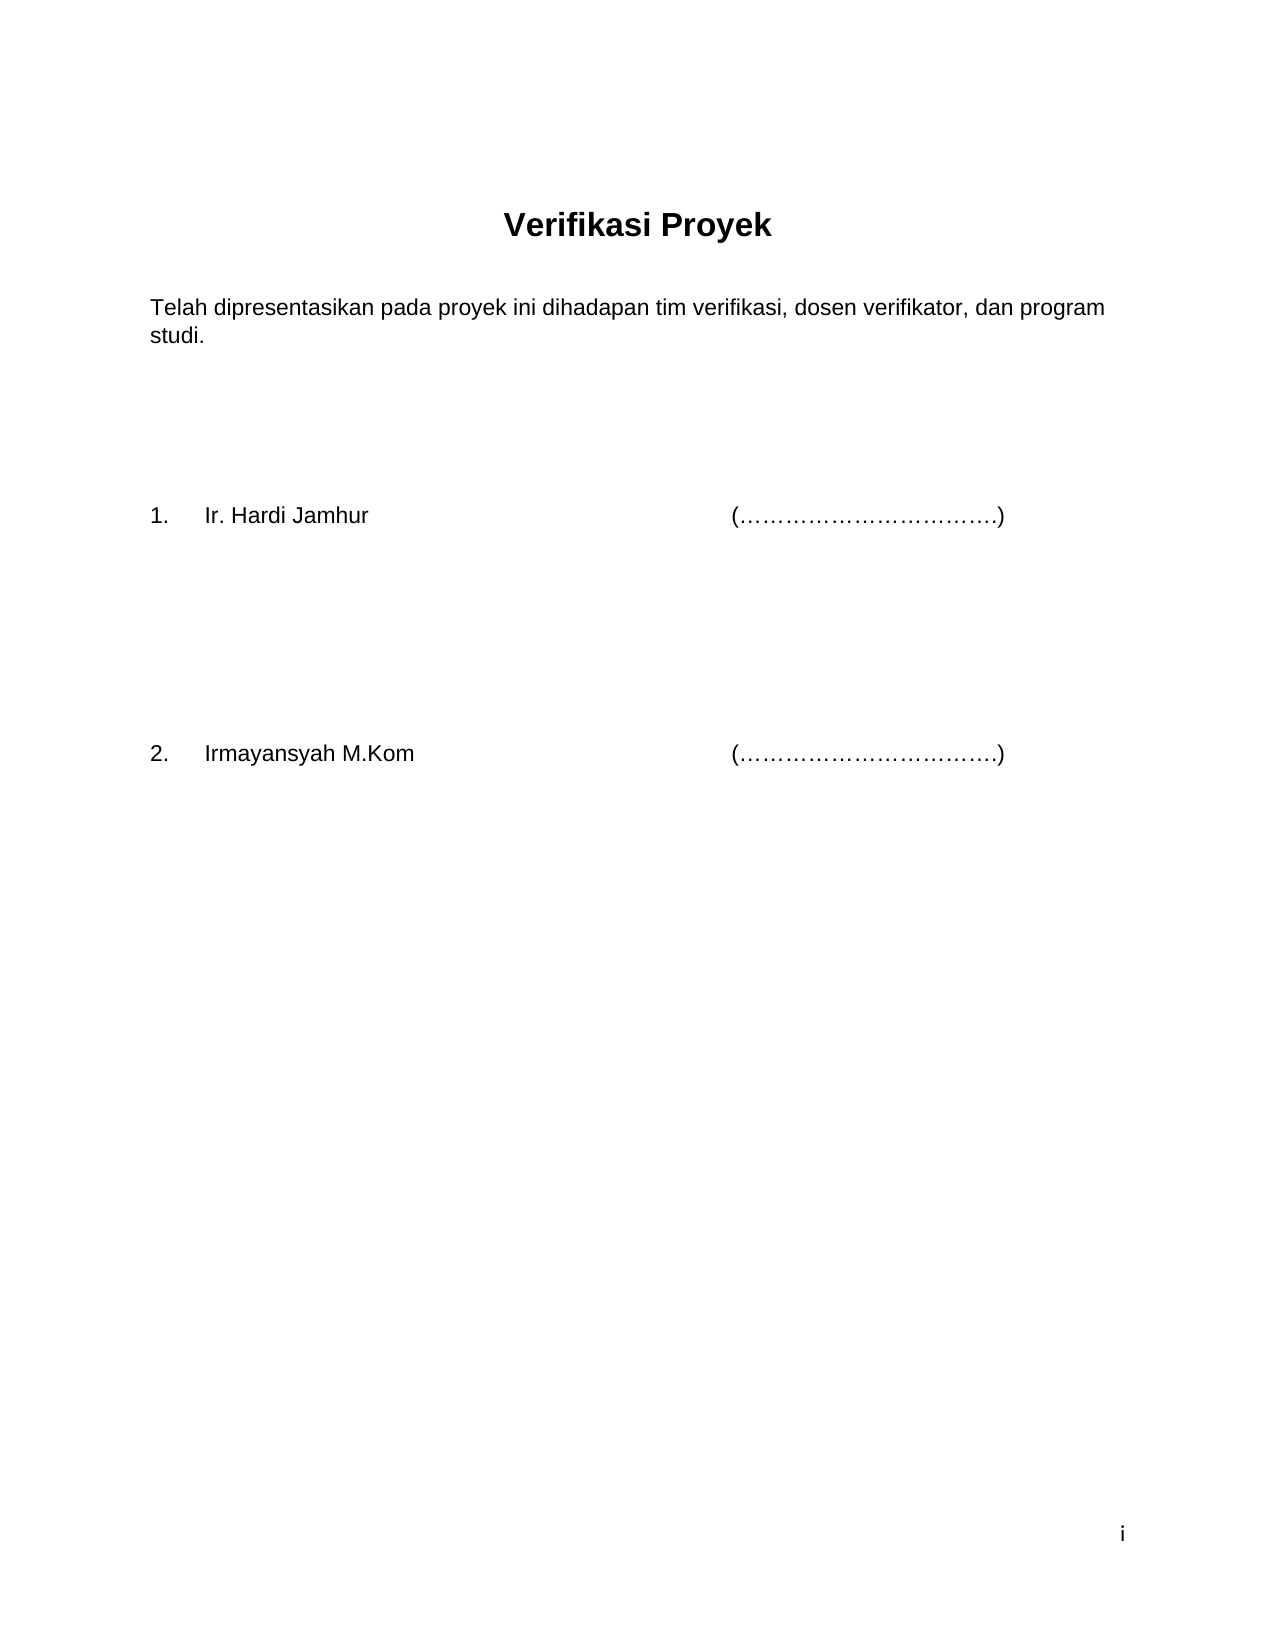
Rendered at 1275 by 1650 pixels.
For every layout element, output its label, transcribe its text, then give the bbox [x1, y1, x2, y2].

subtitle Verifikasi Proyek [150, 205, 1125, 243]
table_cell 2. [139, 740, 193, 766]
table_cell (…………………………….) [720, 740, 1020, 766]
table_header (…………………………….) [720, 502, 1020, 739]
text Telah dipresentasikan pada proyek ini dihadapan tim verifikasi, dosen verifikator, dan program studi. [150, 293, 1125, 348]
table_cell Irmayansyah M.Kom [193, 740, 720, 766]
table_header 1. [139, 502, 193, 739]
table_header Ir. Hardi Jamhur [193, 502, 720, 739]
